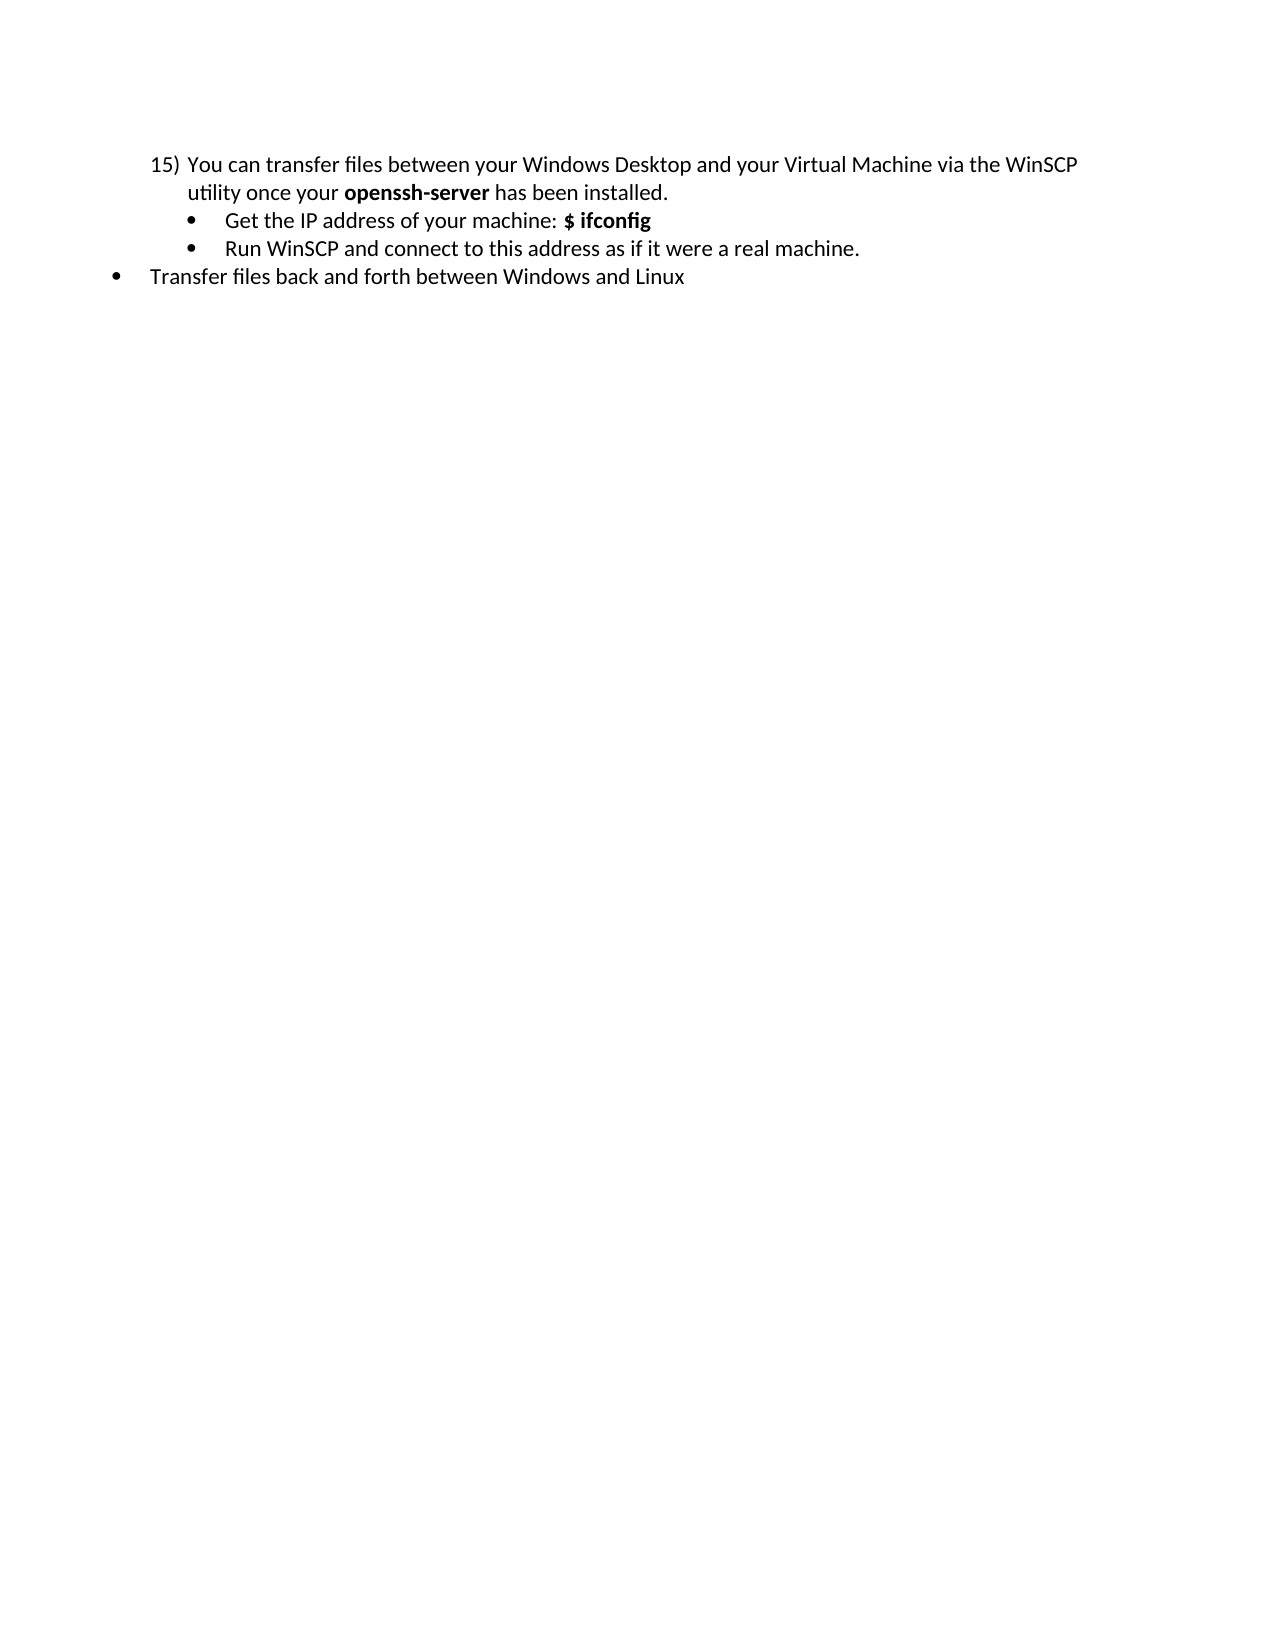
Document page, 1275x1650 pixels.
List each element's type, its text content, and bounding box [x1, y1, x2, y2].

list You can transfer files between your Windows Desktop and your Virtual Machine via the WinSCP utility once your openssh-server has been installed. [150, 150, 1125, 206]
list Get the IP address of your machine: $ ifconfig [187, 206, 1125, 234]
list Transfer files back and forth between Windows and Linux [112, 262, 1125, 290]
list Run WinSCP and connect to this address as if it were a real machine. [187, 234, 1125, 262]
